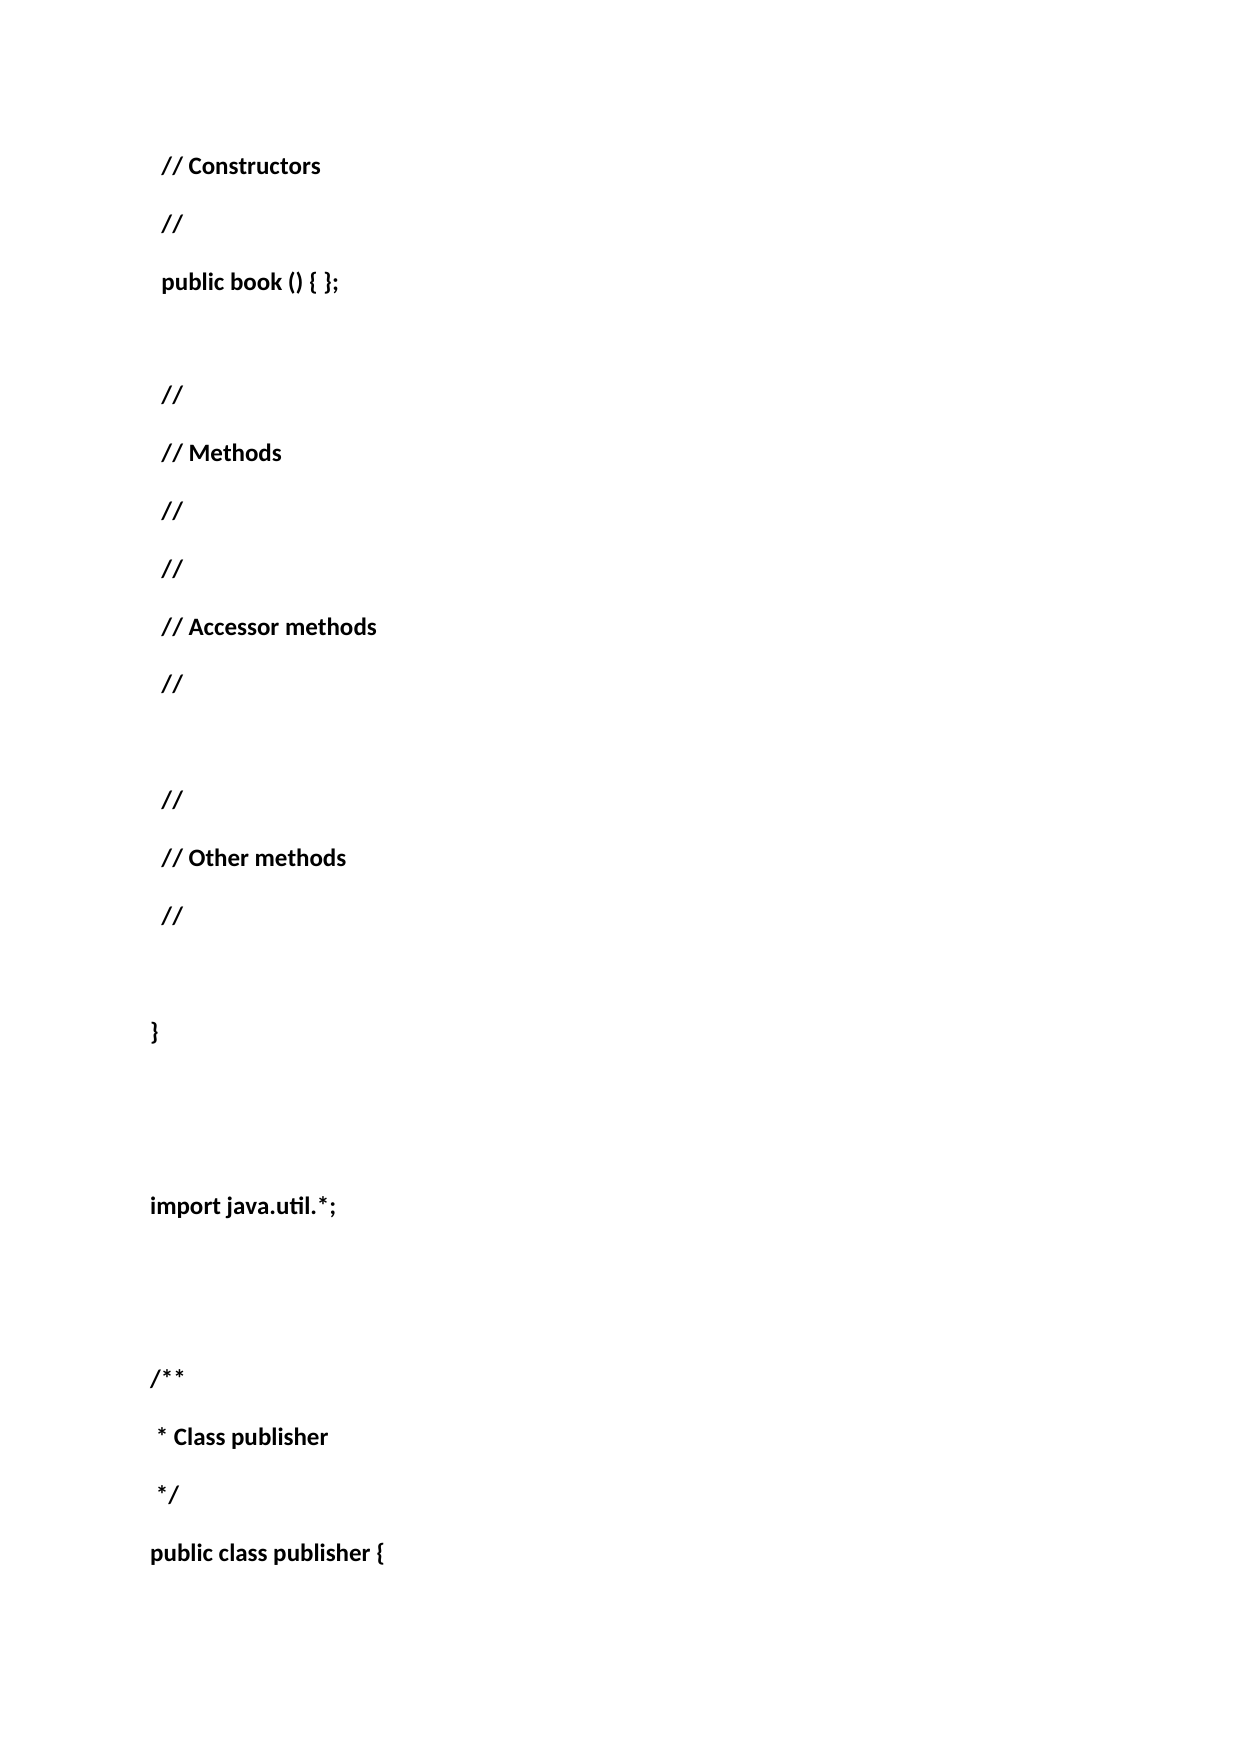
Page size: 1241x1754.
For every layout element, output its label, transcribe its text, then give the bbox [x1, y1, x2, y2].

text // Methods [150, 437, 1090, 467]
text // Other methods [150, 842, 1090, 873]
text // [150, 784, 1090, 815]
text * Class publisher [150, 1421, 1090, 1452]
text import java.util.*; [150, 1190, 1090, 1220]
text */ [150, 1479, 1090, 1510]
text // [150, 553, 1090, 583]
text // [150, 208, 1090, 238]
text /** [150, 1363, 1090, 1394]
text // [150, 495, 1090, 525]
text public class publisher { [150, 1537, 1090, 1568]
text public book () { }; [150, 266, 1090, 296]
text // [150, 668, 1090, 699]
text } [150, 1016, 1090, 1047]
text // [150, 379, 1090, 409]
text // [150, 900, 1090, 931]
text // Constructors [150, 150, 1090, 181]
text // Accessor methods [150, 611, 1090, 641]
